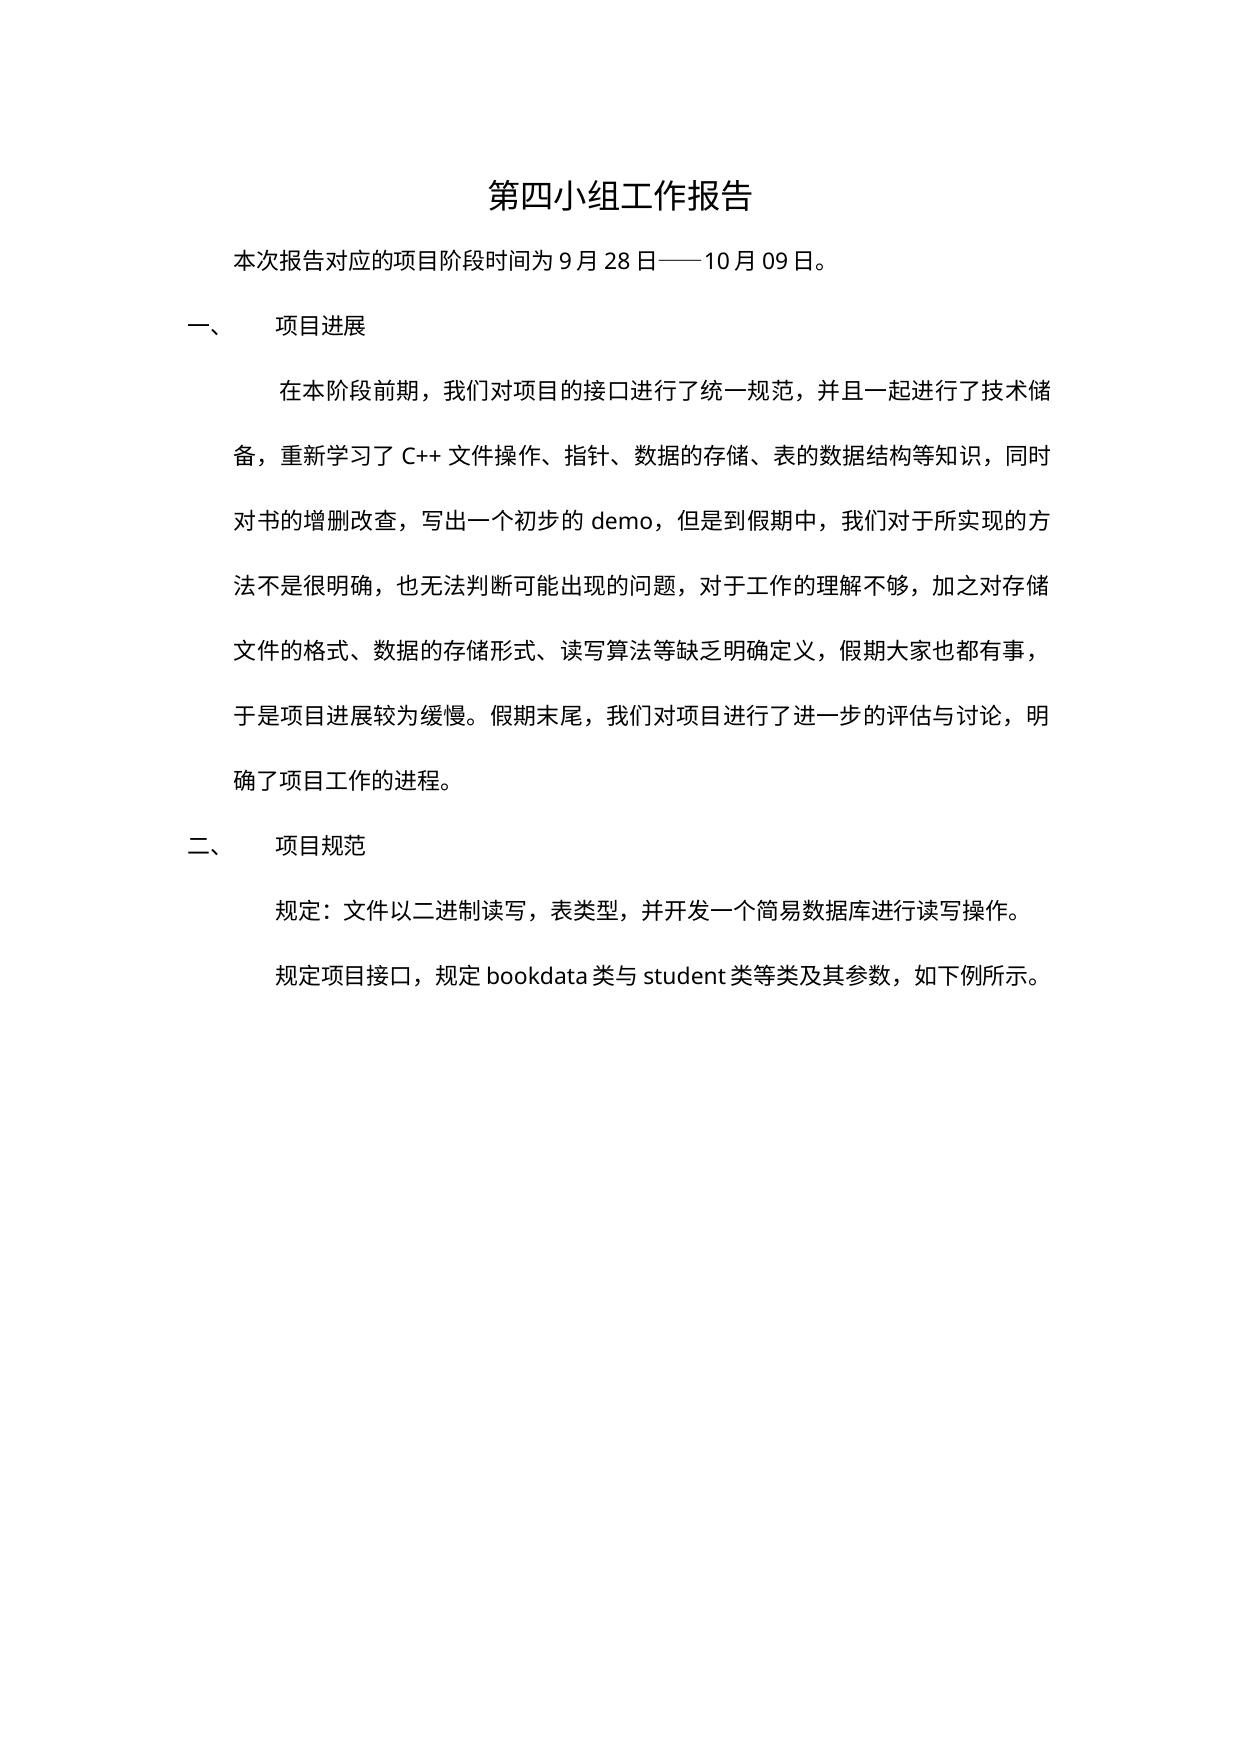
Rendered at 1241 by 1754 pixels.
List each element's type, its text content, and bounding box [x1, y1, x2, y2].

list 在本阶段前期，我们对项目的接口进行了统一规范，并且一起进行了技术储备，重新学习了C++ 文件操作、指针、数据的存储、表的数据结构等知识，同时对书的增删改查，写出一个初步的demo，但是到假期中，我们对于所实现的方法不是很明确，也无法判断可能出现的问题，对于工作的理解不够，加之对存储文件的格式、数据的存储形式、读写算法等缺乏明确定义，假期大家也都有事，于是项目进展较为缓慢。假期末尾，我们对项目进行了进一步的评估与讨论，明确了项目工作的进程。 [233, 357, 1053, 812]
list 规定项目接口，规定bookdata类与student类等类及其参数，如下例所示。 [275, 942, 1053, 1007]
list 规定：文件以二进制读写，表类型，并开发一个简易数据库进行读写操作。 [275, 877, 1053, 942]
list 项目进展 [187, 292, 1053, 357]
text 本次报告对应的项目阶段时间为9月28日——10月09日。 [187, 227, 1053, 292]
text 第四小组工作报告 [187, 162, 1053, 227]
list 项目规范 [187, 812, 1053, 877]
